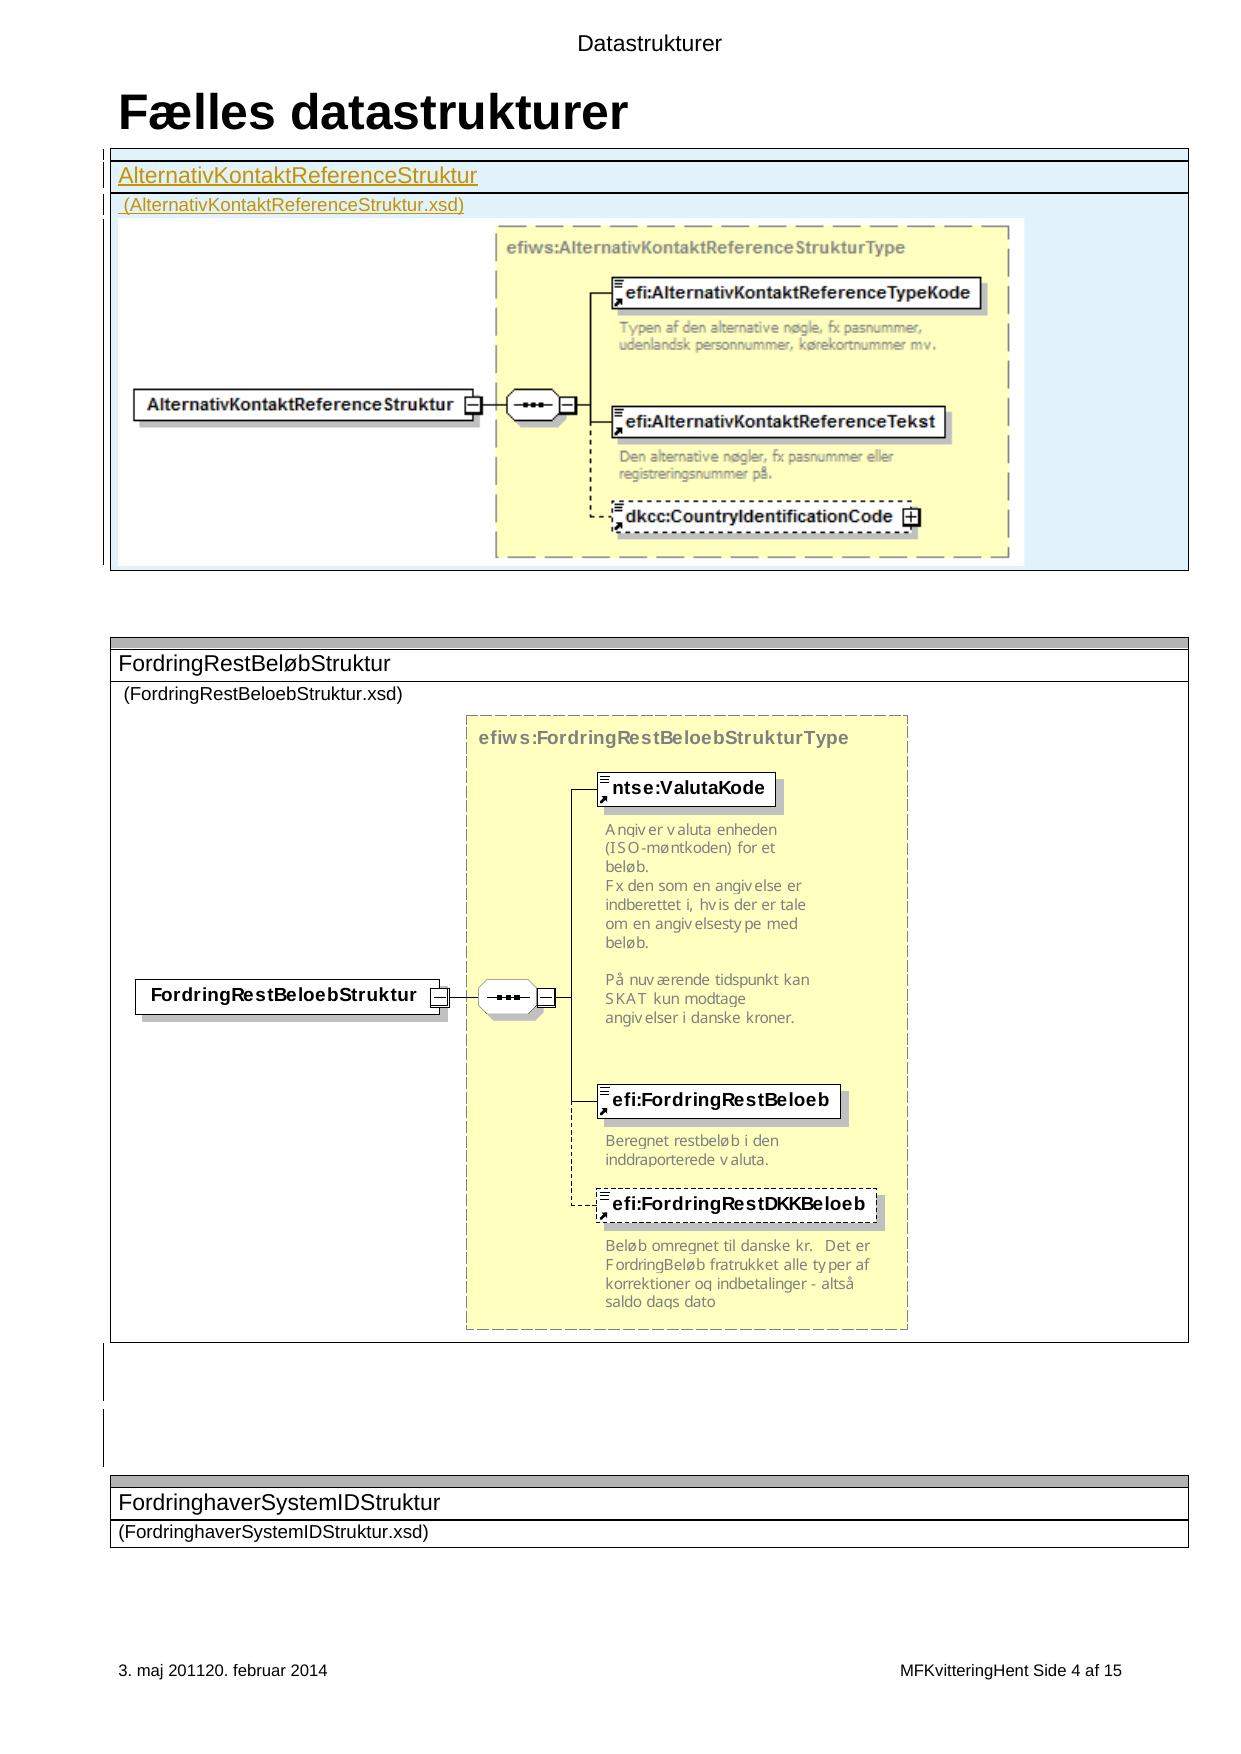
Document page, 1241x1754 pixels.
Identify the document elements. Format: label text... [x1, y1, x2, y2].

table_cell (FordringRestBeloebStruktur.xsd) [111, 682, 1188, 1342]
picture [118, 218, 1025, 566]
table_cell FordringRestBeløbStruktur [111, 650, 1188, 681]
table_header [111, 638, 1188, 648]
table_cell FordringhaverSystemIDStruktur [111, 1488, 1188, 1519]
text Fælles datastrukturer [118, 82, 1181, 140]
table_header [111, 1476, 1188, 1487]
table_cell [111, 1521, 1188, 1546]
